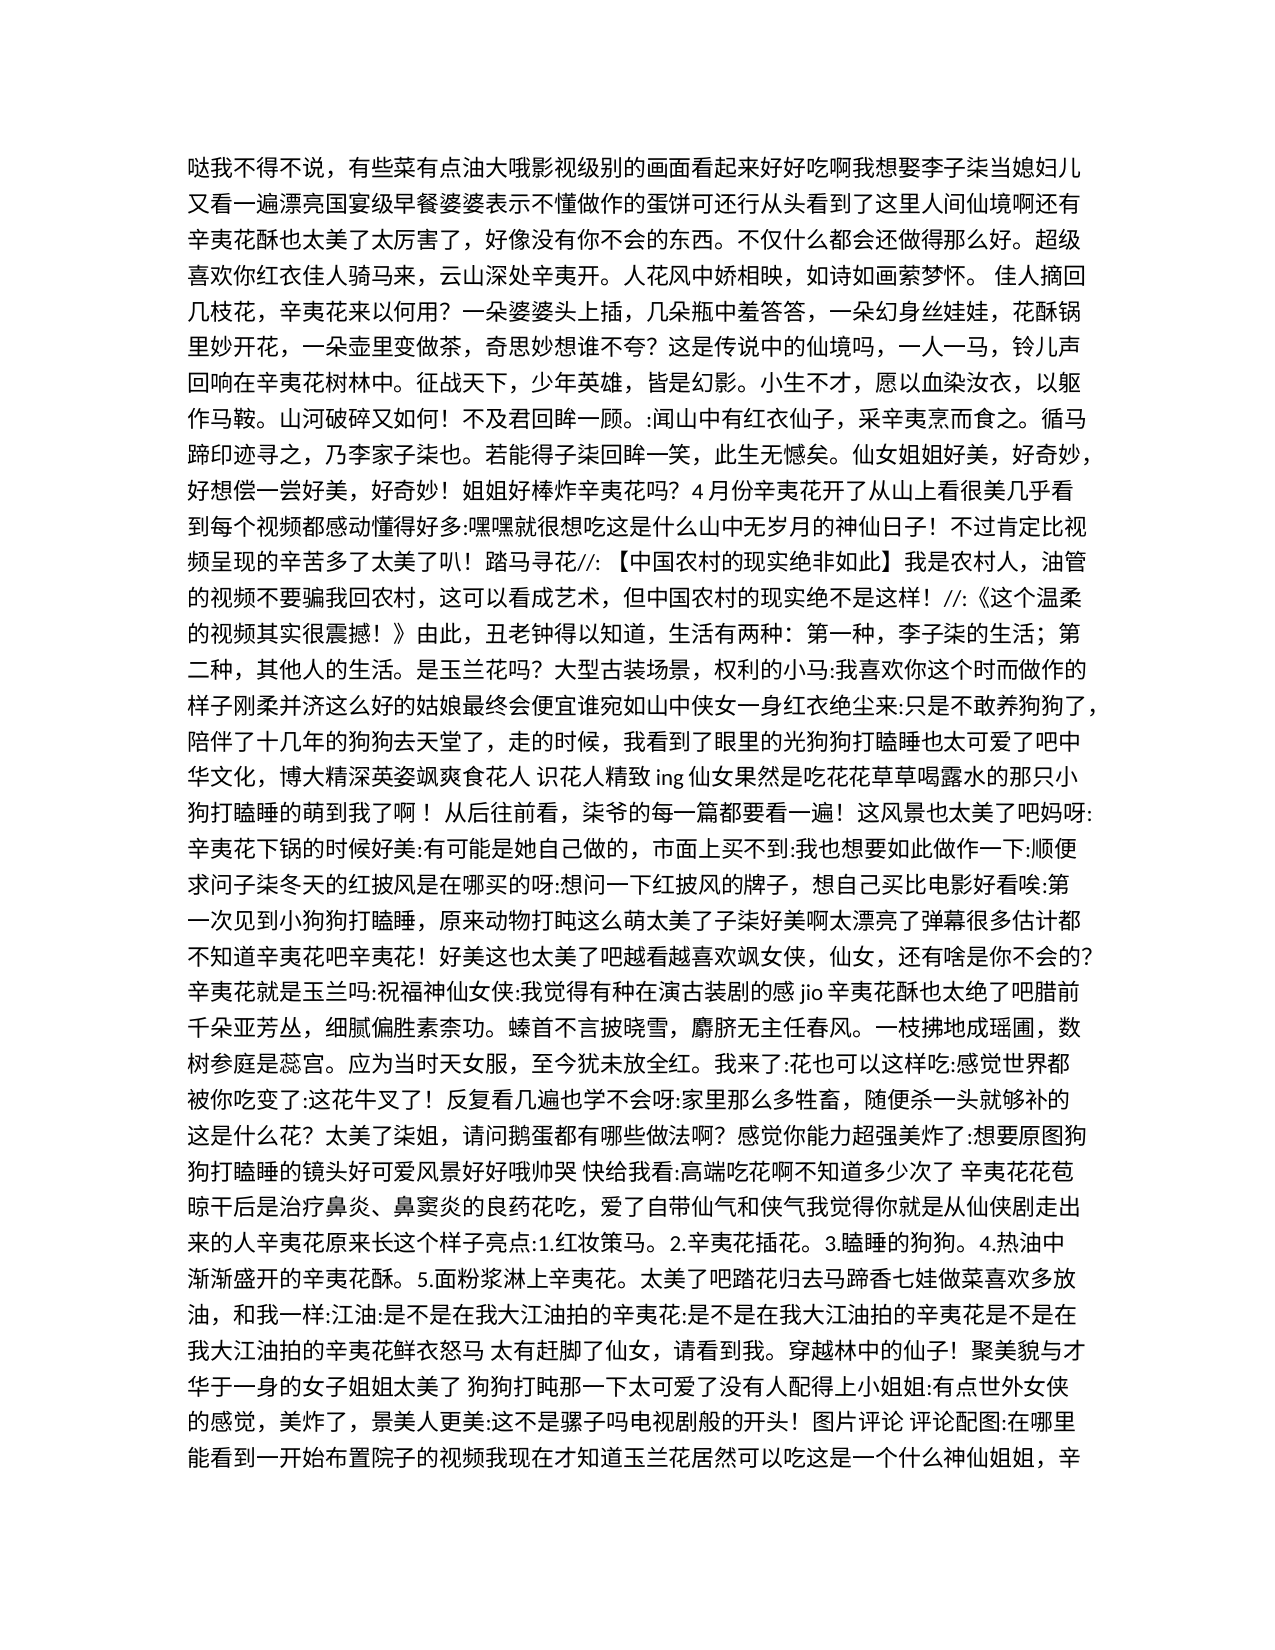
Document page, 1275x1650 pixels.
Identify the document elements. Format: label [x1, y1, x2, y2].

text [187, 150, 1087, 1473]
